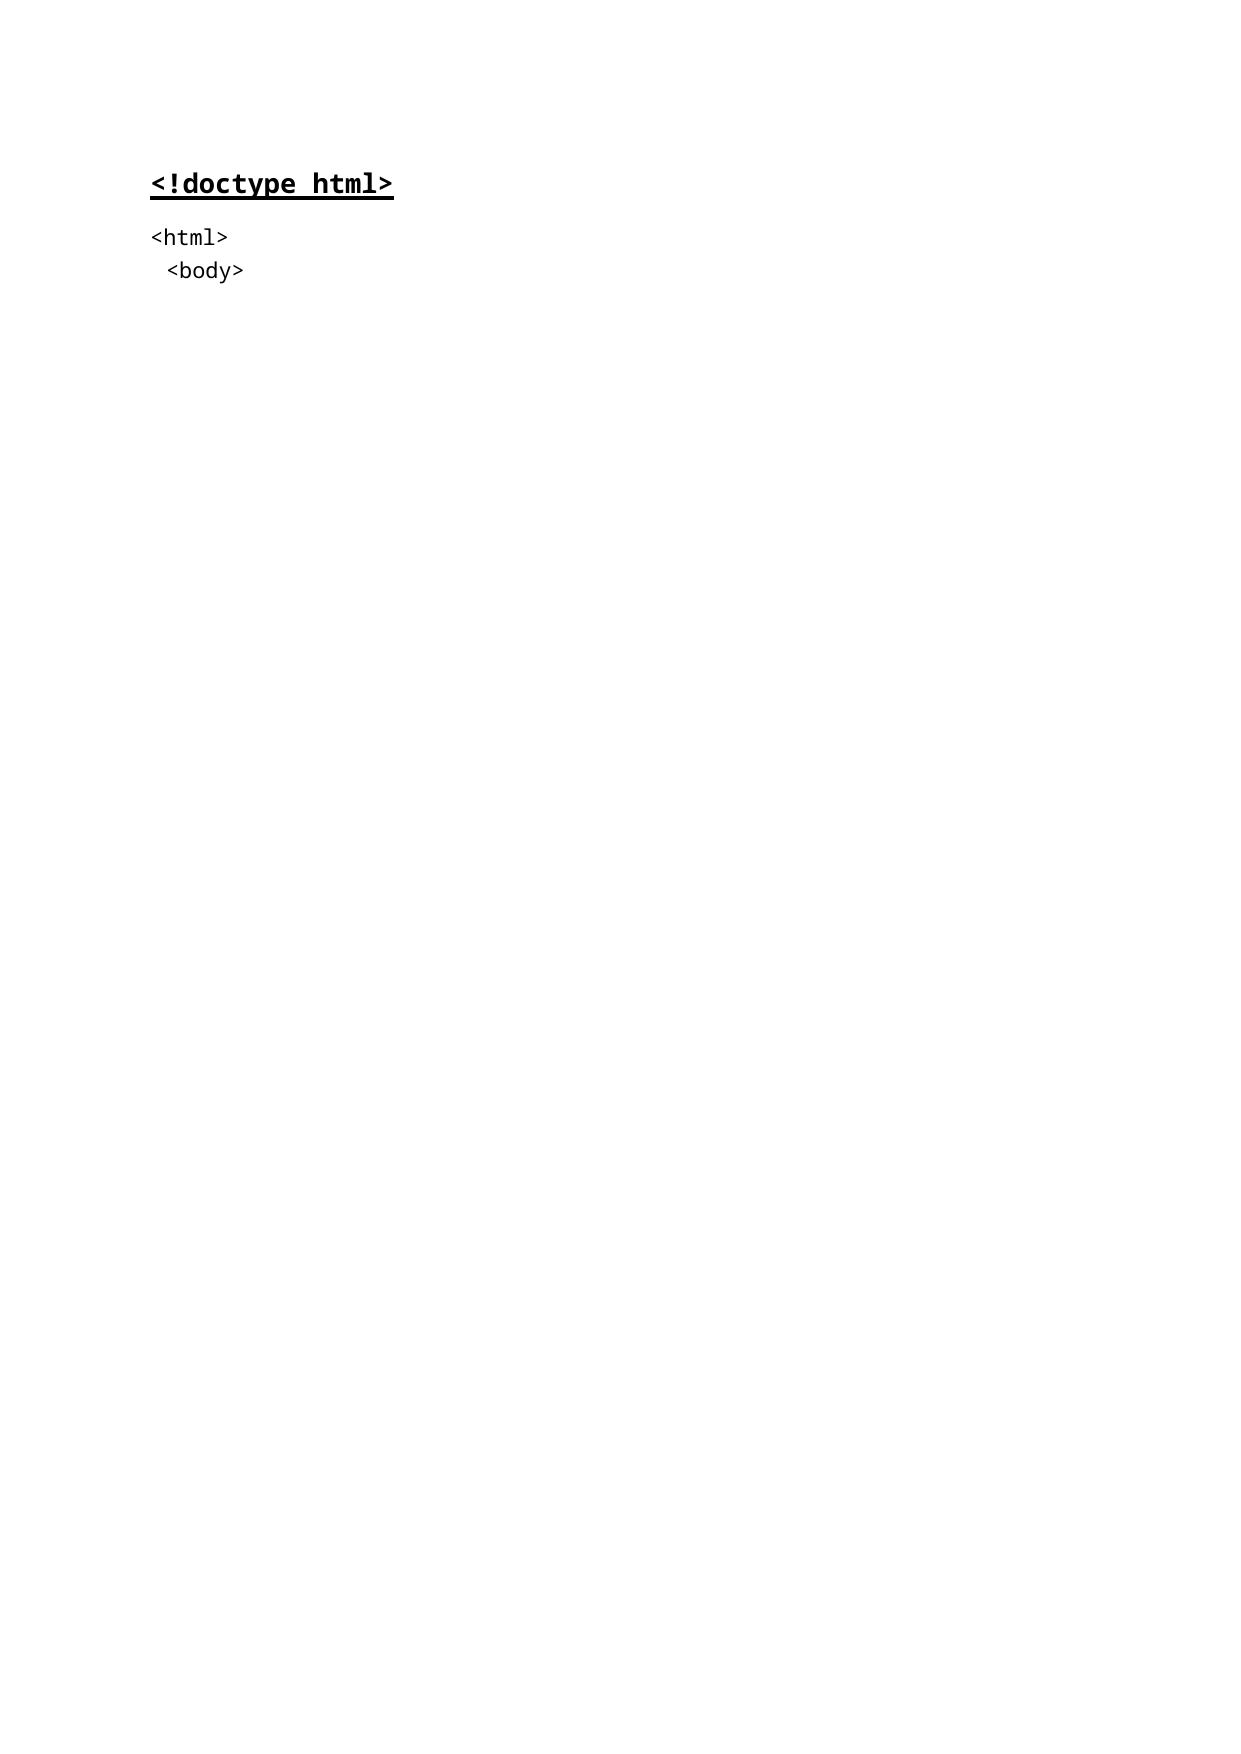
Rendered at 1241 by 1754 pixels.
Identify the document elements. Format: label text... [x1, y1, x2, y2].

text <html> [150, 222, 1080, 252]
text <!doctype html> [150, 164, 1080, 201]
text <body> [166, 254, 1080, 284]
